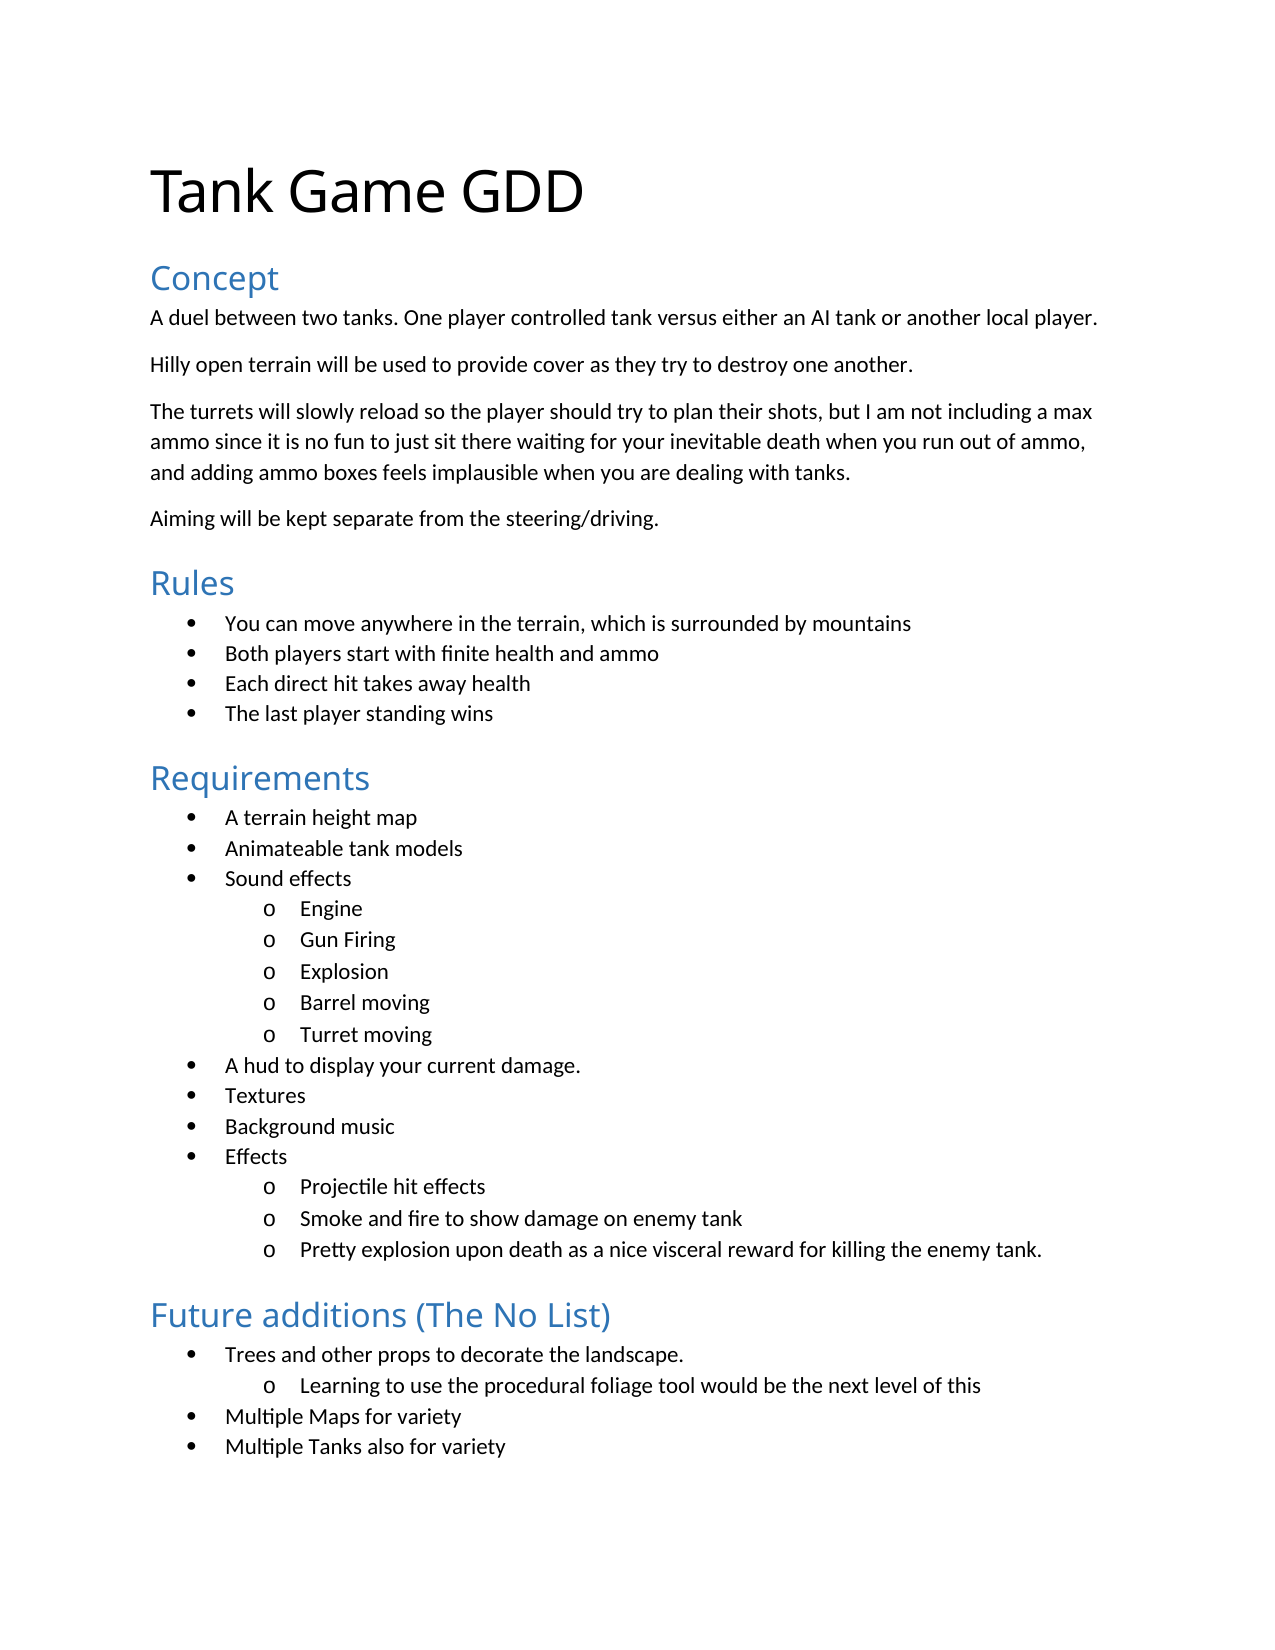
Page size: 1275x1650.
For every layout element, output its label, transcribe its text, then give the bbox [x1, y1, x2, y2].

list Multiple Tanks also for variety [187, 1432, 1125, 1460]
text Hilly open terrain will be used to provide cover as they try to destroy one another. [150, 350, 1125, 378]
list The last player standing wins [187, 699, 1125, 727]
list Sound effects [187, 864, 1125, 892]
list Learning to use the procedural foliage tool would be the next level of this [262, 1371, 1125, 1400]
list A terrain height map [187, 803, 1125, 831]
list Projectile hit effects [262, 1172, 1125, 1201]
list Textures [187, 1082, 1125, 1109]
subtitle Requirements [150, 754, 1125, 800]
list Pretty explosion upon death as a nice visceral reward for killing the enemy tank. [262, 1235, 1125, 1264]
text Aiming will be kept separate from the steering/driving. [150, 504, 1125, 532]
list Trees and other props to decorate the landscape. [187, 1341, 1125, 1368]
list Background music [187, 1112, 1125, 1140]
list Effects [187, 1142, 1125, 1170]
list Multiple Maps for variety [187, 1402, 1125, 1430]
list Explosion [262, 957, 1125, 986]
list Both players start with finite health and ammo [187, 639, 1125, 667]
list Animateable tank models [187, 834, 1125, 862]
list Smoke and fire to show damage on enemy tank [262, 1204, 1125, 1233]
text The turrets will slowly reload so the player should try to plan their shots, but I am not including a max ammo since it is no fun to just sit there waiting for your inevitable death when you run out of ammo, and adding ammo boxes feels implausible when you are dealing with tanks. [150, 397, 1125, 486]
list A hud to display your current damage. [187, 1051, 1125, 1079]
text A duel between two tanks. One player controlled tank versus either an AI tank or another local player. [150, 303, 1125, 331]
title Tank Game GDD [150, 150, 1125, 229]
subtitle Rules [150, 560, 1125, 605]
list Engine [262, 894, 1125, 923]
subtitle Concept [150, 254, 1125, 300]
list Each direct hit takes away health [187, 669, 1125, 697]
list You can move anywhere in the terrain, which is surrounded by mountains [187, 609, 1125, 637]
list Turret moving [262, 1020, 1125, 1049]
list Barrel moving [262, 988, 1125, 1018]
list Gun Firing [262, 926, 1125, 955]
subtitle Future additions (The No List) [150, 1292, 1125, 1337]
